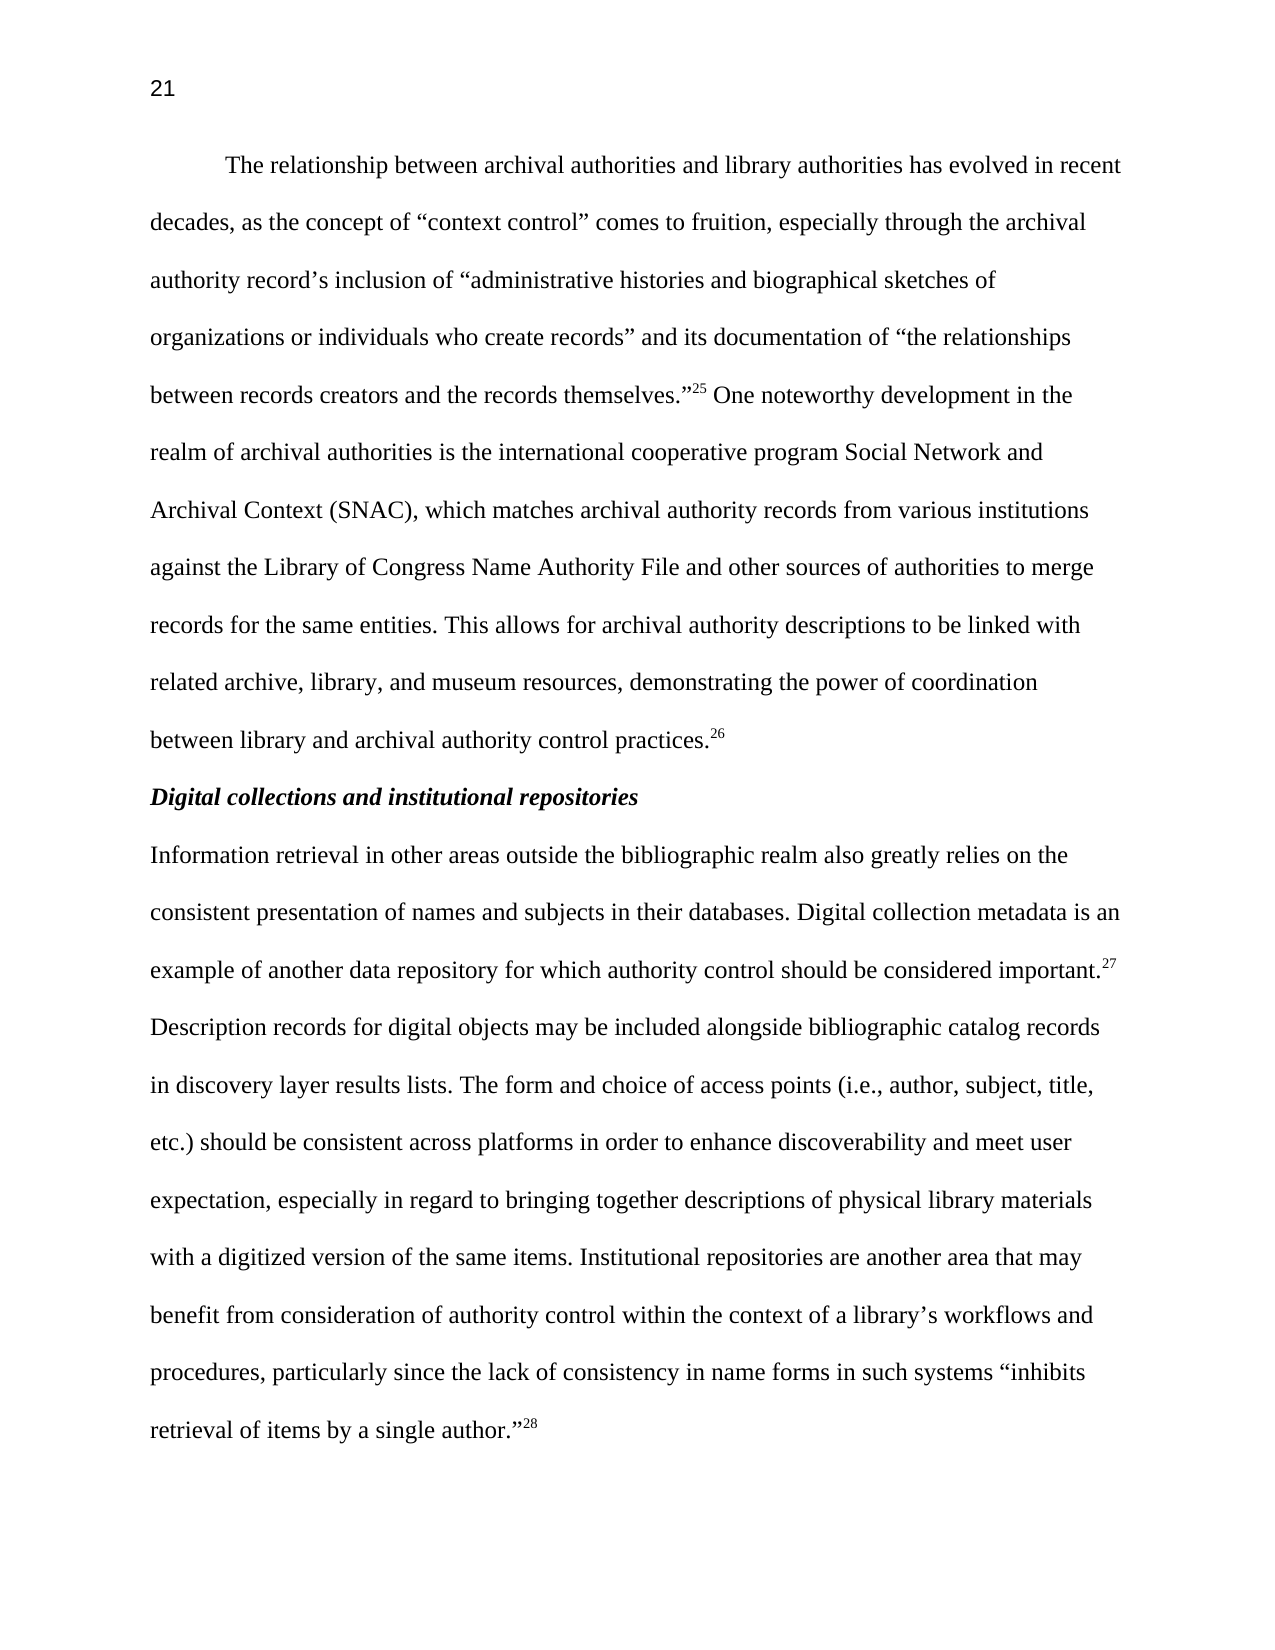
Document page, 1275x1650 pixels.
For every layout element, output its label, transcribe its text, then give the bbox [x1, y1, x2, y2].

text Digital collections and institutional repositories [150, 782, 1125, 811]
text The relationship between archival authorities and library authorities has evolved in recent decades, as the concept of “context control” comes to fruition, especially through the archival authority record’s inclusion of “administrative histories and biographical sketches of organizations or individuals who create records” and its documentation of “the relationships between records creators and the records themselves.” One noteworthy development in the realm of archival authorities is the international cooperative program Social Network and Archival Context (SNAC), which matches archival authority records from various institutions against the Library of Congress Name Authority File and other sources of authorities to merge records for the same entities. This allows for archival authority descriptions to be linked with related archive, library, and museum resources, demonstrating the power of coordination between library and archival authority control practices. [150, 150, 1125, 754]
text Information retrieval in other areas outside the bibliographic realm also greatly relies on the consistent presentation of names and subjects in their databases. Digital collection metadata is an example of another data repository for which authority control should be considered important. Description records for digital objects may be included alongside bibliographic catalog records in discovery layer results lists. The form and choice of access points (i.e., author, subject, title, etc.) should be consistent across platforms in order to enhance discoverability and meet user expectation, especially in regard to bringing together descriptions of physical library materials with a digitized version of the same items. Institutional repositories are another area that may benefit from consideration of authority control within the context of a library’s workflows and procedures, particularly since the lack of consistency in name forms in such systems “inhibits retrieval of items by a single author.” [150, 840, 1125, 1444]
